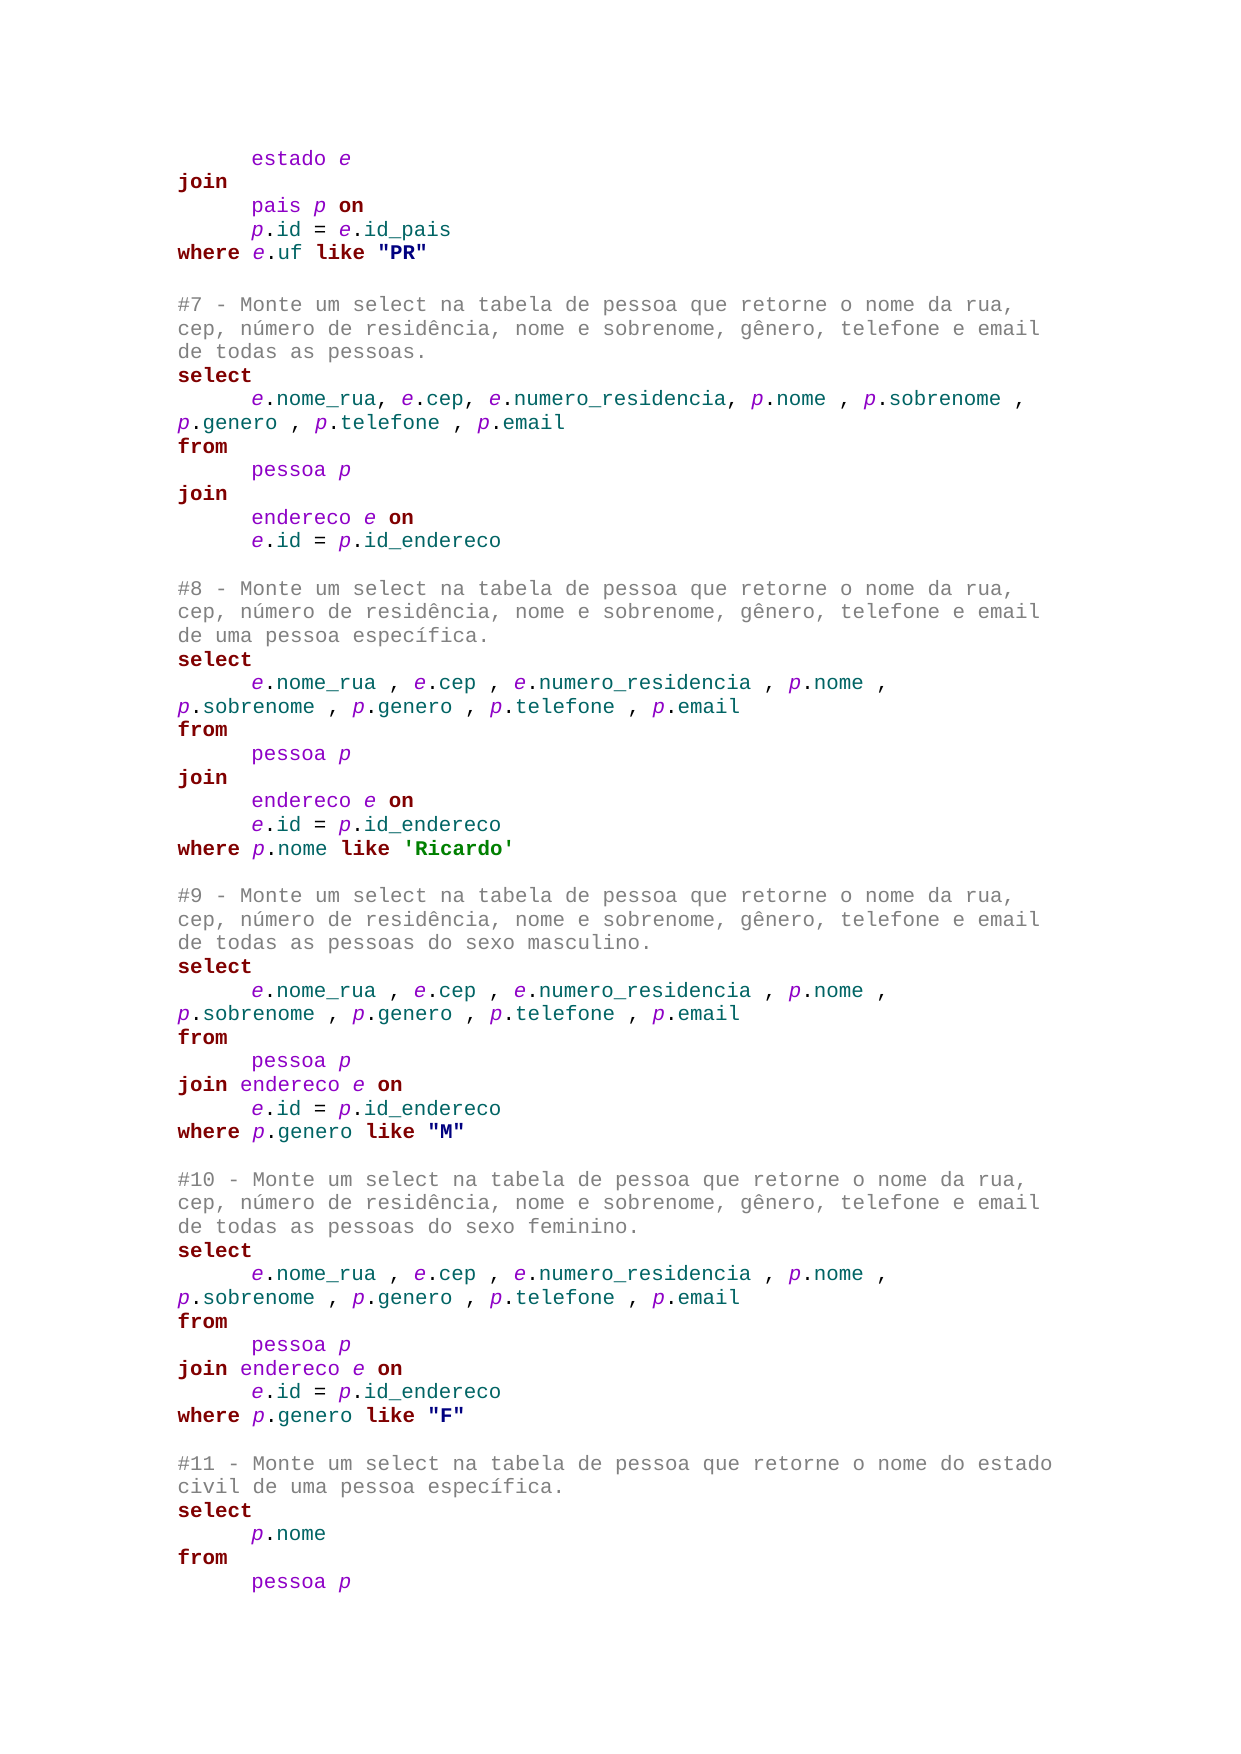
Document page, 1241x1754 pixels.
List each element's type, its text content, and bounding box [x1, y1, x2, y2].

text join [177, 483, 1063, 507]
text p.id = e.id_pais [177, 218, 1063, 242]
text where p.genero like "M" [177, 1121, 1063, 1145]
text e.id = p.id_endereco [177, 530, 1063, 554]
text select [177, 1240, 1063, 1263]
text pessoa p [177, 1334, 1063, 1358]
text from [177, 1027, 1063, 1051]
text from [177, 1547, 1063, 1571]
text e.nome_rua, e.cep, e.numero_residencia, p.nome , p.sobrenome , p.genero , p.telefone , p.email [177, 388, 1063, 436]
text where p.nome like 'Ricardo' [177, 838, 1063, 861]
text p.nome [177, 1523, 1063, 1547]
text select [177, 648, 1063, 672]
text e.nome_rua , e.cep , e.numero_residencia , p.nome , p.sobrenome , p.genero , p.telefone , p.email [177, 672, 1063, 719]
text #9 - Monte um select na tabela de pessoa que retorne o nome da rua, cep, número de residência, nome e sobrenome, gênero, telefone e email de todas as pessoas do sexo masculino. [177, 885, 1063, 956]
text join endereco e on [177, 1074, 1063, 1098]
text e.id = p.id_endereco [177, 1382, 1063, 1405]
text estado e [177, 148, 1063, 171]
text e.nome_rua , e.cep , e.numero_residencia , p.nome , p.sobrenome , p.genero , p.telefone , p.email [177, 979, 1063, 1027]
text join endereco e on [177, 1358, 1063, 1382]
text pessoa p [177, 743, 1063, 767]
text e.id = p.id_endereco [177, 1098, 1063, 1121]
text pessoa p [177, 459, 1063, 483]
text join [177, 767, 1063, 790]
text #8 - Monte um select na tabela de pessoa que retorne o nome da rua, cep, número de residência, nome e sobrenome, gênero, telefone e email de uma pessoa específica. [177, 578, 1063, 648]
text from [177, 436, 1063, 459]
text join [177, 171, 1063, 195]
text e.id = p.id_endereco [177, 814, 1063, 838]
text e.nome_rua , e.cep , e.numero_residencia , p.nome , p.sobrenome , p.genero , p.telefone , p.email [177, 1263, 1063, 1311]
text select [177, 1500, 1063, 1523]
text endereco e on [177, 790, 1063, 814]
text pessoa p [177, 1571, 1063, 1594]
text pais p on [177, 195, 1063, 218]
text select [177, 956, 1063, 979]
text from [177, 719, 1063, 743]
text where p.genero like "F" [177, 1405, 1063, 1429]
text pessoa p [177, 1051, 1063, 1074]
text endereco e on [177, 507, 1063, 530]
text select [177, 365, 1063, 388]
text from [177, 1311, 1063, 1334]
text where e.uf like "PR" [177, 242, 1063, 266]
text #10 - Monte um select na tabela de pessoa que retorne o nome da rua, cep, número de residência, nome e sobrenome, gênero, telefone e email de todas as pessoas do sexo feminino. [177, 1169, 1063, 1240]
text #11 - Monte um select na tabela de pessoa que retorne o nome do estado civil de uma pessoa específica. [177, 1452, 1063, 1500]
text #7 - Monte um select na tabela de pessoa que retorne o nome da rua, cep, número de residência, nome e sobrenome, gênero, telefone e email de todas as pessoas. [177, 294, 1063, 365]
